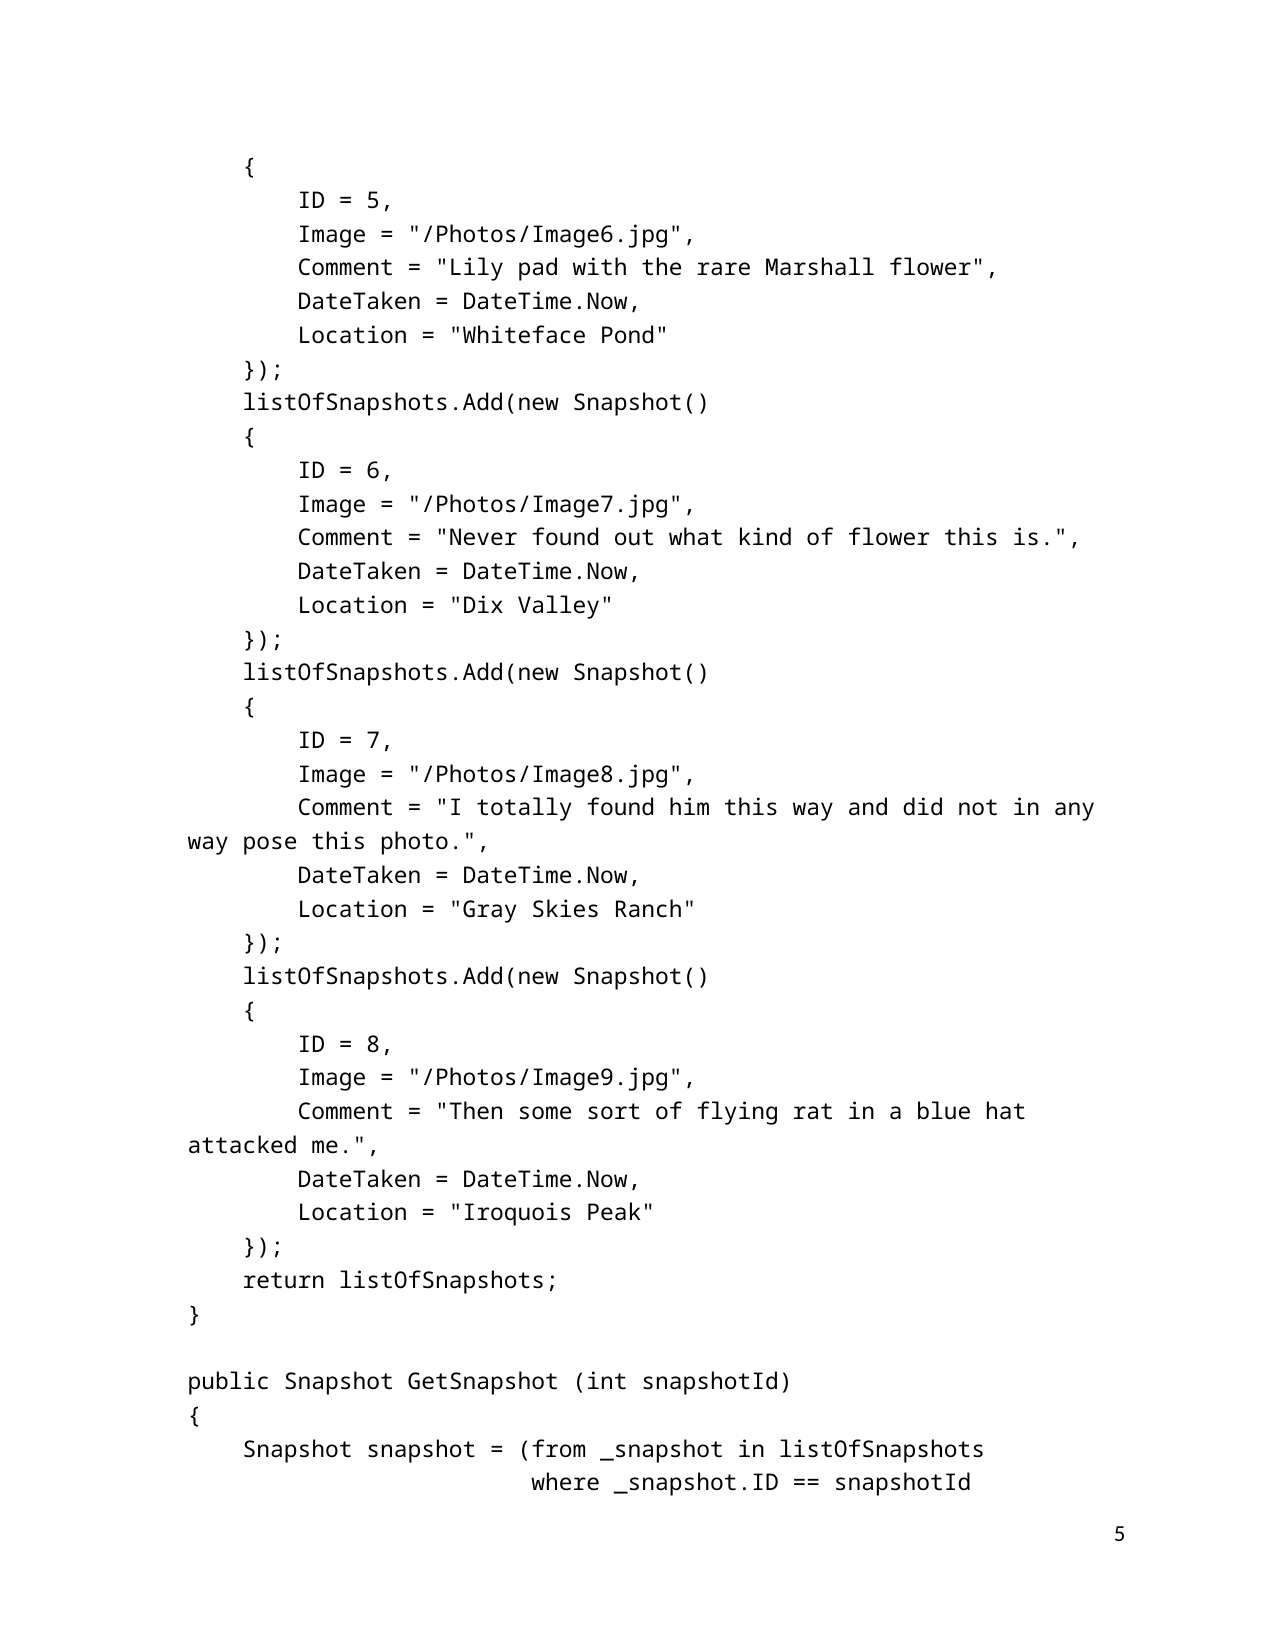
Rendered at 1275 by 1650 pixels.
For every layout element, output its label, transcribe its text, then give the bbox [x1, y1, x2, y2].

list where _snapshot.ID == snapshotId [187, 1466, 1125, 1497]
list { [187, 690, 1125, 721]
list listOfSnapshots.Add(new Snapshot() [187, 386, 1125, 417]
list }); [187, 352, 1125, 384]
list ID = 6, [187, 454, 1125, 485]
list Location = "Dix Valley" [187, 589, 1125, 620]
list Location = "Whiteface Pond" [187, 319, 1125, 350]
list Image = "/Photos/Image8.jpg", [187, 757, 1125, 789]
list Snapshot snapshot = (from _snapshot in listOfSnapshots [187, 1432, 1125, 1464]
list Location = "Gray Skies Ranch" [187, 892, 1125, 924]
list return listOfSnapshots; [187, 1264, 1125, 1295]
list ID = 7, [187, 724, 1125, 755]
list listOfSnapshots.Add(new Snapshot() [187, 960, 1125, 991]
list Location = "Iroquois Peak" [187, 1196, 1125, 1227]
list Comment = "Then some sort of flying rat in a blue hat attacked me.", [187, 1095, 1125, 1160]
list Comment = "I totally found him this way and did not in any way pose this photo.", [187, 791, 1125, 856]
list { [187, 420, 1125, 451]
list ID = 8, [187, 1027, 1125, 1059]
list DateTaken = DateTime.Now, [187, 1162, 1125, 1194]
list Image = "/Photos/Image6.jpg", [187, 217, 1125, 249]
list Comment = "Lily pad with the rare Marshall flower", [187, 251, 1125, 282]
list }); [187, 926, 1125, 957]
list DateTaken = DateTime.Now, [187, 285, 1125, 316]
list DateTaken = DateTime.Now, [187, 555, 1125, 586]
list }); [187, 622, 1125, 654]
list listOfSnapshots.Add(new Snapshot() [187, 656, 1125, 687]
list Image = "/Photos/Image7.jpg", [187, 487, 1125, 519]
list { [187, 150, 1125, 181]
list public Snapshot GetSnapshot (int snapshotId) [187, 1365, 1125, 1396]
list Comment = "Never found out what kind of flower this is.", [187, 521, 1125, 552]
list ID = 5, [187, 184, 1125, 215]
list { [187, 1399, 1125, 1430]
list Image = "/Photos/Image9.jpg", [187, 1061, 1125, 1092]
list } [187, 1297, 1125, 1329]
list DateTaken = DateTime.Now, [187, 859, 1125, 890]
list { [187, 994, 1125, 1025]
list }); [187, 1230, 1125, 1261]
